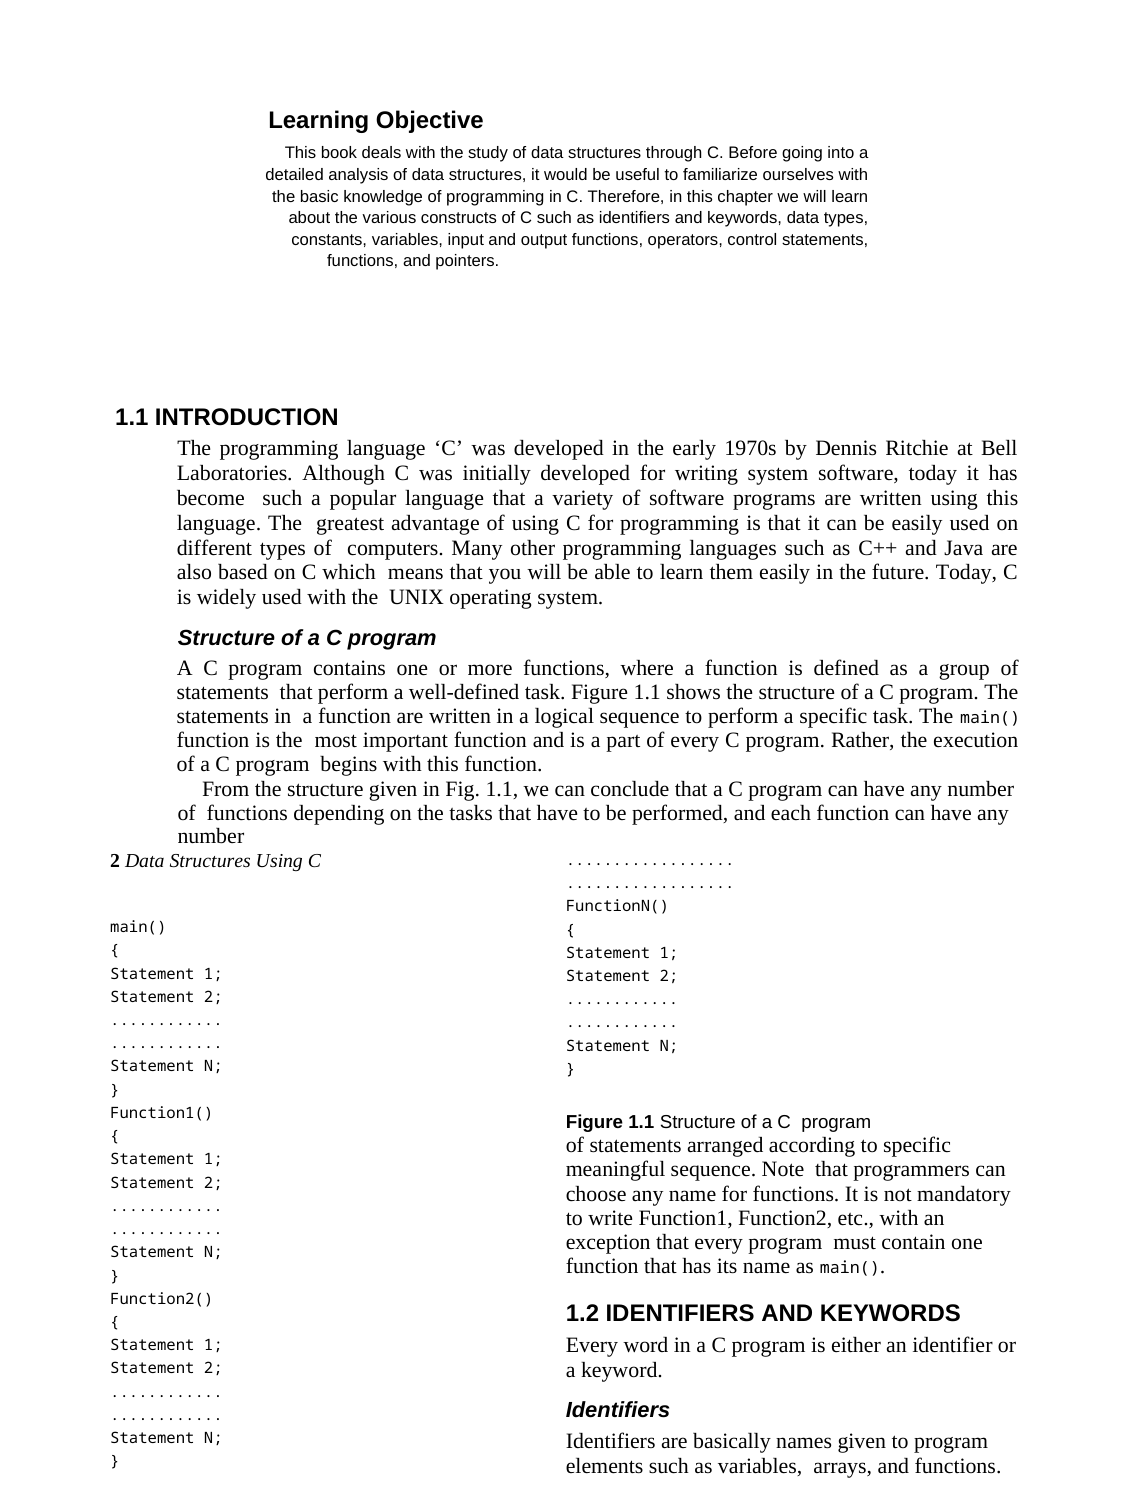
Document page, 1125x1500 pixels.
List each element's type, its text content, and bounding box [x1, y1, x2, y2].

text about the various constructs of C such as identifiers and keywords, data types, [110, 208, 868, 227]
text 1.1 INTRODUCTION [115, 403, 1022, 431]
text ............ [110, 1194, 566, 1216]
text { [110, 1125, 566, 1146]
text 1.2 IDENTIFIERS AND KEYWORDS [566, 1299, 1022, 1326]
text 2 Data Structures Using C [110, 849, 566, 871]
text Learning Objective [268, 106, 1022, 134]
text ............ [110, 1404, 566, 1425]
text Statement N; [110, 1241, 566, 1262]
text ............ [566, 1011, 1022, 1032]
text Function1() [110, 1102, 566, 1123]
text Statement 2; [110, 1357, 566, 1378]
text } [110, 1450, 566, 1471]
text main() [110, 916, 566, 937]
text The programming language ‘C’ was developed in the early 1970s by Dennis Ritchie at Bell Laboratories. Although C was initially developed for writing system software, today it has become such a popular language that a variety of software programs are written using this language. The greatest advantage of using C for programming is that it can be easily used on different types of computers. Many other programming languages such as C++ and Java are also based on C which means that you will be able to learn them easily in the future. Today, C is widely used with the UNIX operating system. [177, 436, 1020, 609]
text { [566, 918, 1022, 939]
text { [110, 939, 566, 960]
text Figure 1.1 Structure of a C program [566, 1112, 1022, 1133]
text Statement N; [110, 1055, 566, 1076]
text ............ [110, 1032, 566, 1053]
text detailed analysis of data structures, it would be useful to familiarize ourselves with [110, 165, 868, 184]
text Statement 2; [110, 986, 566, 1007]
text This book deals with the study of data structures through C. Before going into a [110, 143, 868, 162]
text Statement 2; [566, 965, 1022, 986]
text functions, and pointers. [327, 251, 1022, 270]
text Every word in a C program is either an identifier or a keyword. [566, 1332, 1022, 1382]
text constants, variables, input and output functions, operators, control statements, [110, 229, 868, 249]
text ............ [110, 1009, 566, 1030]
text Statement 1; [110, 1334, 566, 1355]
text A C program contains one or more functions, where a function is defined as a group of statements that perform a well-defined task. Figure 1.1 shows the structure of a C program. The statements in a function are written in a logical sequence to perform a specific task. The main() function is the most important function and is a part of every C program. Rather, the execution of a C program begins with this function. [176, 657, 1020, 776]
text ............ [110, 1380, 566, 1402]
text Statement N; [110, 1427, 566, 1448]
text Statement 1; [110, 1148, 566, 1169]
text the basic knowledge of programming in C. Therefore, in this chapter we will learn [110, 186, 868, 206]
text From the structure given in Fig. 1.1, we can conclude that a C program can have any number of functions depending on the tasks that have to be performed, and each function can have any number [177, 777, 1020, 849]
text Statement N; [566, 1034, 1022, 1056]
text Statement 1; [110, 962, 566, 984]
text Identifiers [566, 1397, 1022, 1422]
text } [110, 1078, 566, 1100]
text ............ [566, 988, 1022, 1009]
text Function2() [110, 1287, 566, 1309]
text { [110, 1311, 566, 1332]
text .................. [566, 849, 1022, 870]
text Structure of a C program [178, 625, 1022, 650]
text } [566, 1058, 1022, 1079]
text of statements arranged according to specific meaningful sequence. Note that programmers can choose any name for functions. It is not mandatory to write Function1, Function2, etc., with an exception that every program must contain one function that has its name as main(). [566, 1133, 1022, 1279]
text } [110, 1264, 566, 1286]
text Statement 2; [110, 1171, 566, 1193]
text Statement 1; [566, 942, 1022, 963]
text .................. [566, 872, 1022, 893]
text FunctionN() [566, 895, 1022, 916]
text ............ [110, 1218, 566, 1239]
